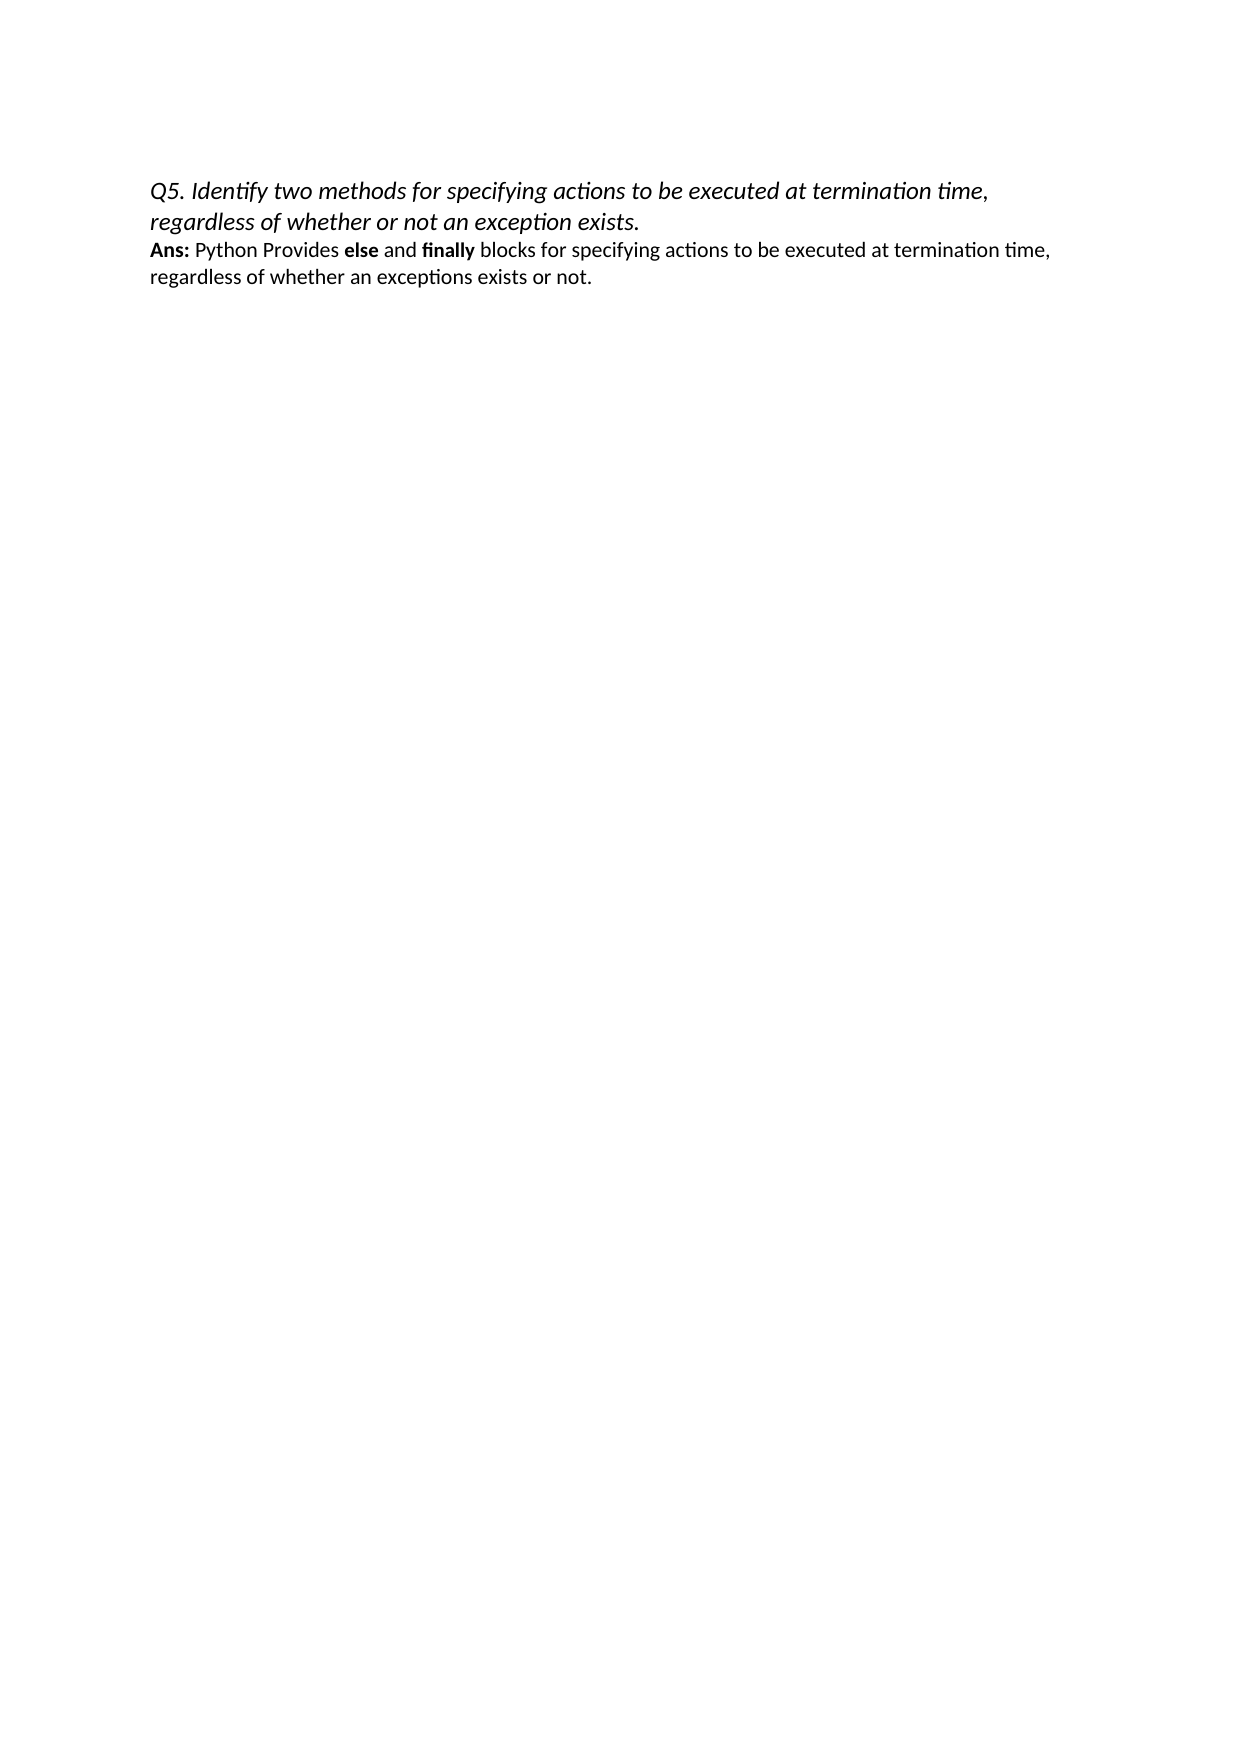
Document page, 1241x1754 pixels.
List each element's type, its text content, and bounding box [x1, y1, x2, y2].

text Ans: Python Provides else and finally blocks for specifying actions to be executed at termination time, regardless of whether an exceptions exists or not. [150, 236, 1090, 290]
subtitle Q5. Identify two methods for specifying actions to be executed at termination time, regardless of whether or not an exception exists. [150, 175, 1090, 236]
